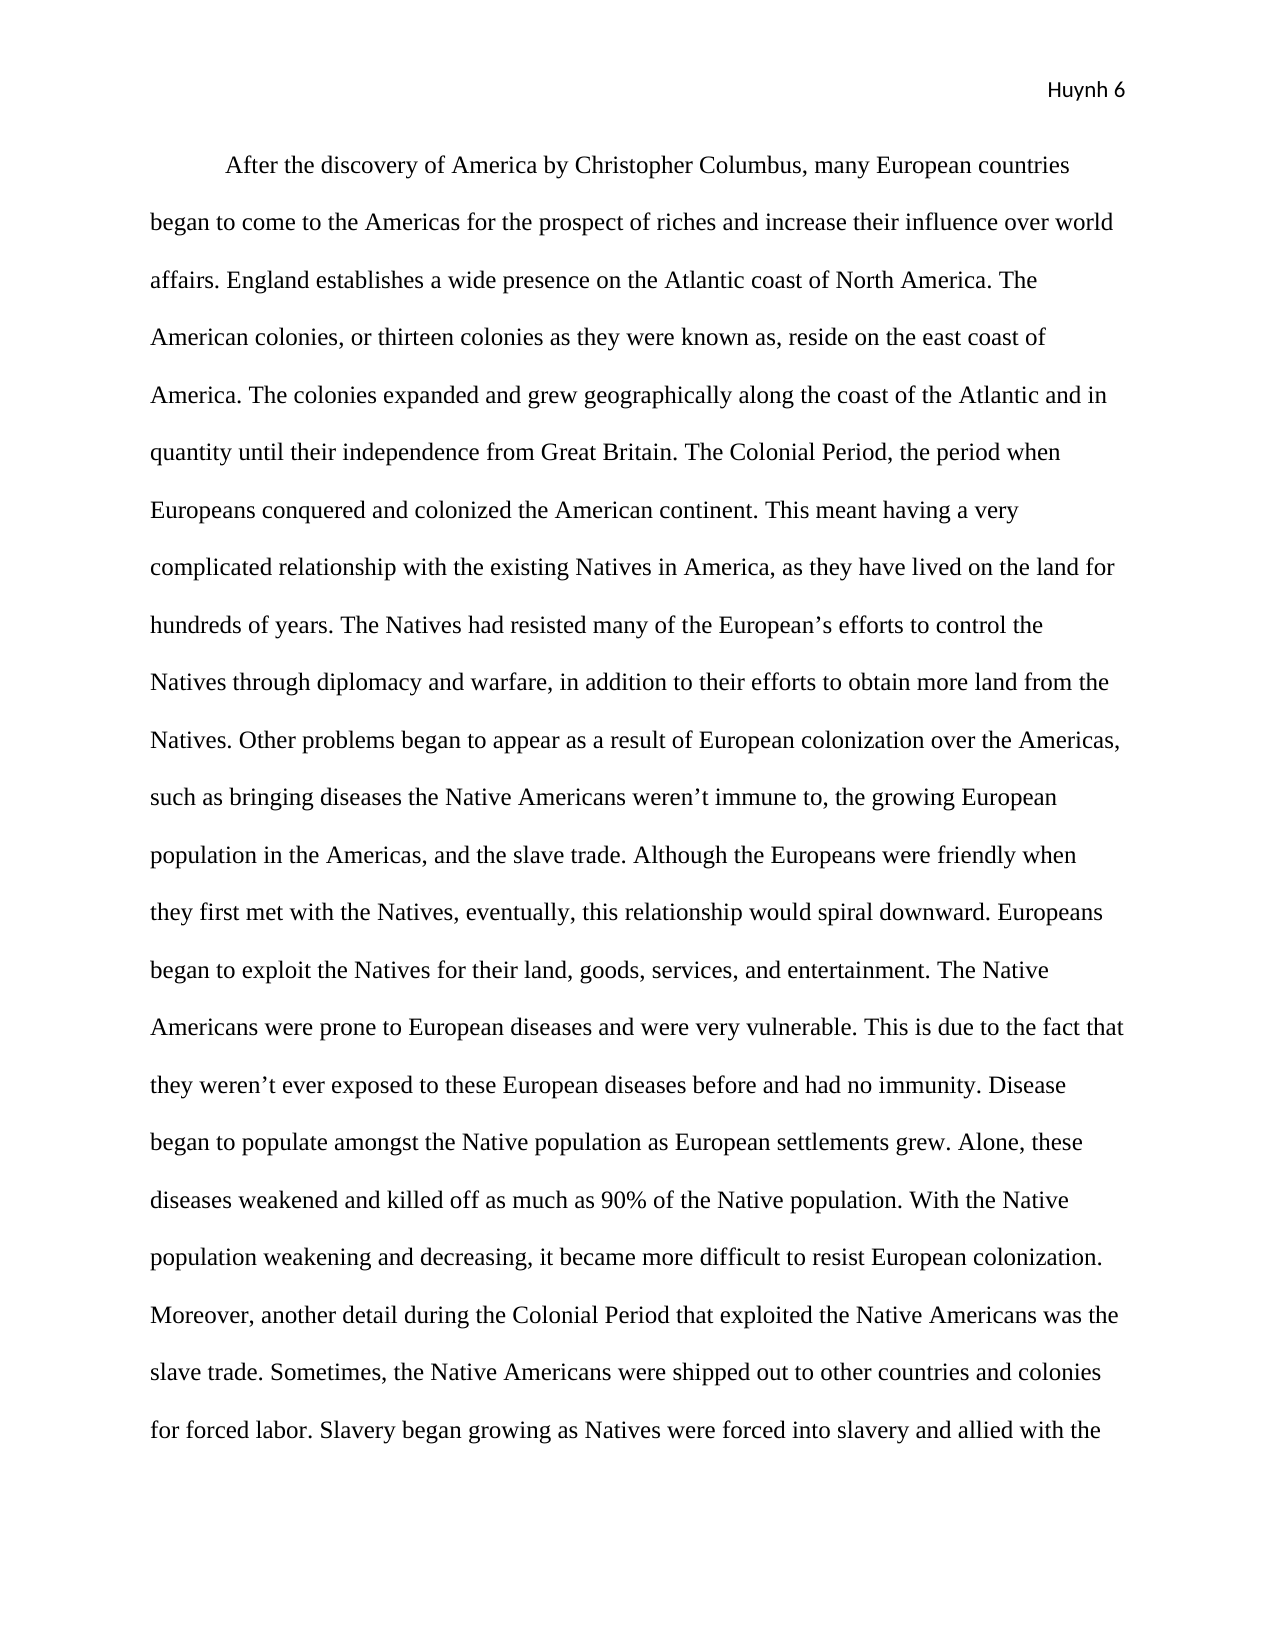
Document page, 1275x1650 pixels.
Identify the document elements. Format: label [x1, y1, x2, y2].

text [150, 150, 1125, 1444]
